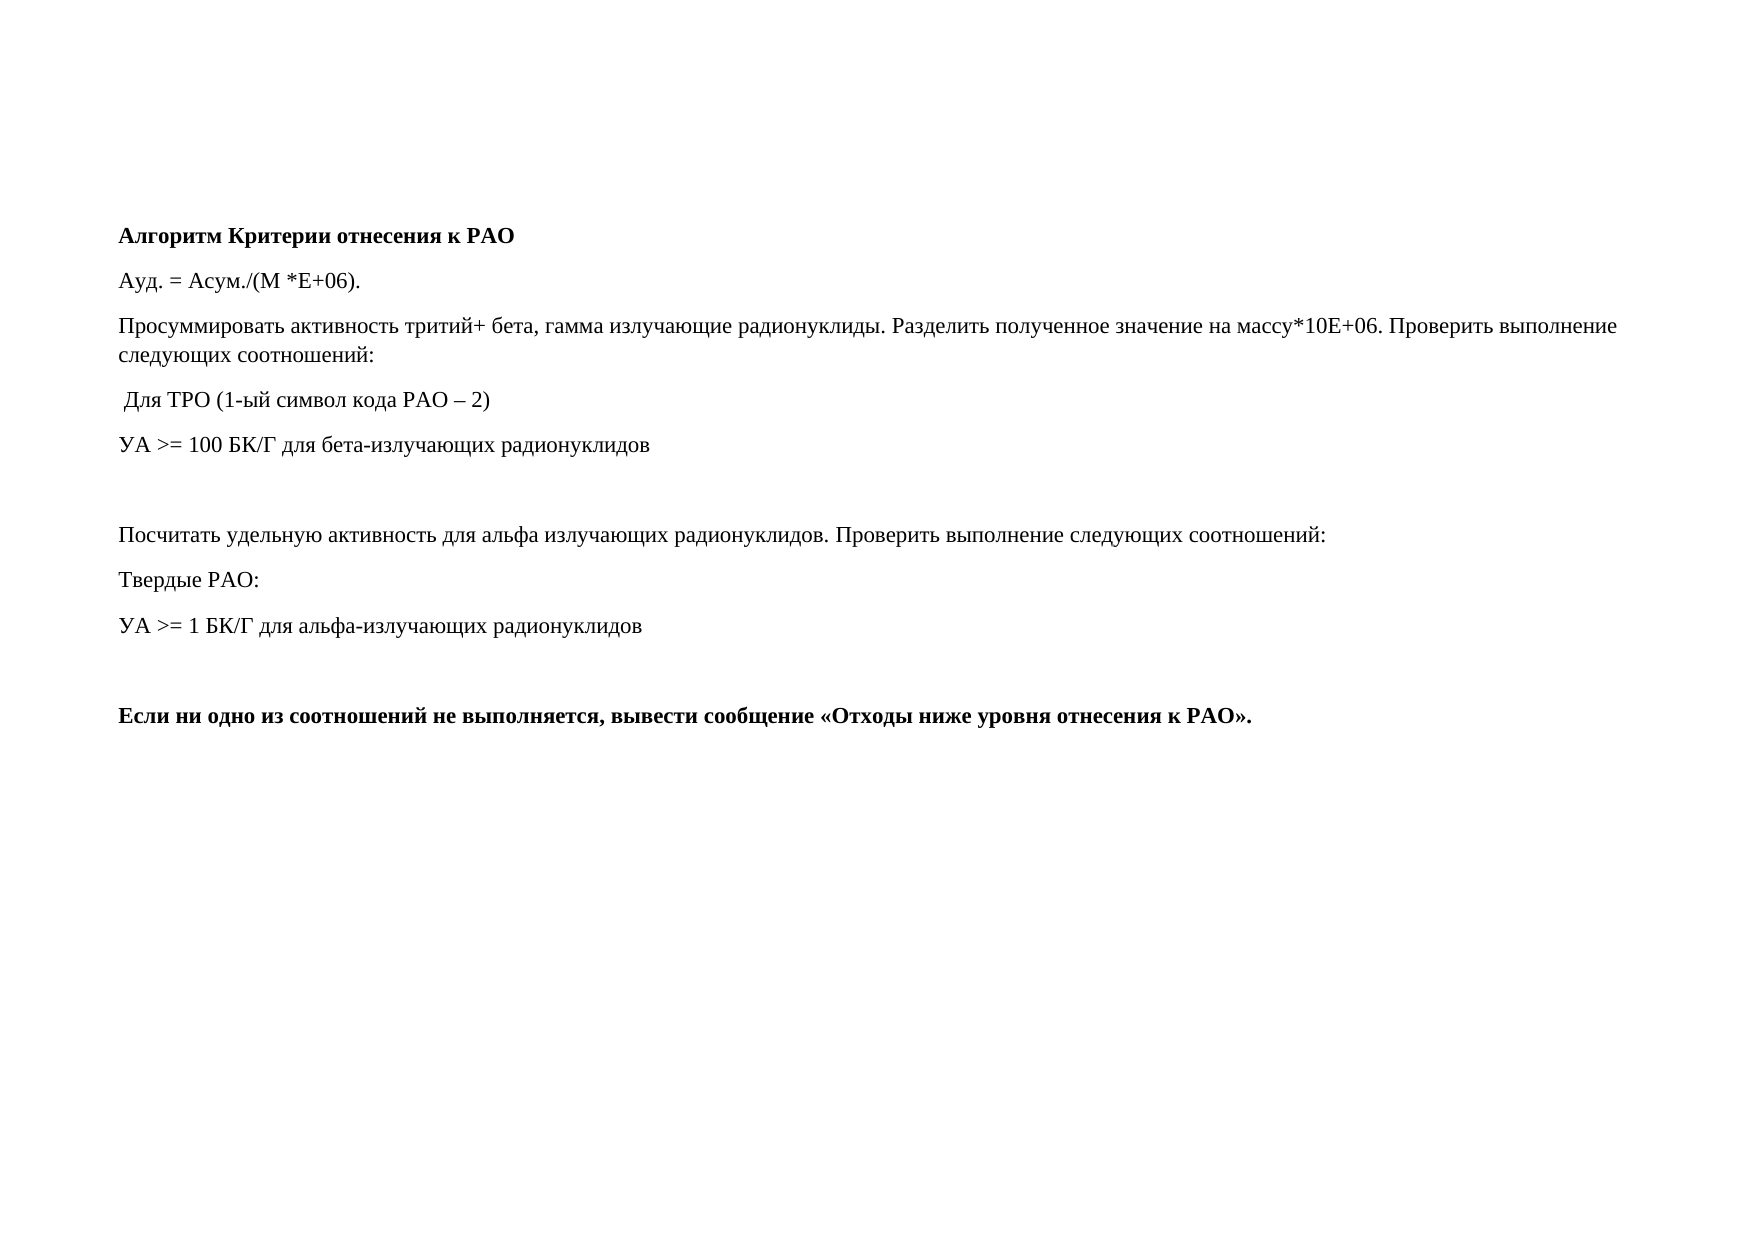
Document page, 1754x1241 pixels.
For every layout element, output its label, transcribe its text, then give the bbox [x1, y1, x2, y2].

text Если ни одно из соотношений не выполняется, вывести сообщение «Отходы ниже уровня отнесения к РАО». [118, 702, 1636, 728]
text Посчитать удельную активность для альфа излучающих радионуклидов. Проверить выполнение следующих соотношений: [118, 521, 1636, 548]
text УА >= 1 БК/Г для альфа-излучающих радионуклидов [118, 612, 1636, 638]
text Для ТРО (1-ый символ кода РАО – 2) [118, 386, 1636, 412]
text Твердые РАО: [118, 567, 1636, 593]
text Ауд. = Асум./(М *Е+06). [118, 267, 1636, 294]
text УА >= 100 БК/Г для бета-излучающих радионуклидов [118, 431, 1636, 457]
text Алгоритм Критерии отнесения к РАО [118, 222, 1636, 249]
text Просуммировать активность тритий+ бета, гамма излучающие радионуклиды. Разделить полученное значение на массу*10Е+06. Проверить выполнение следующих соотношений: [118, 312, 1636, 367]
